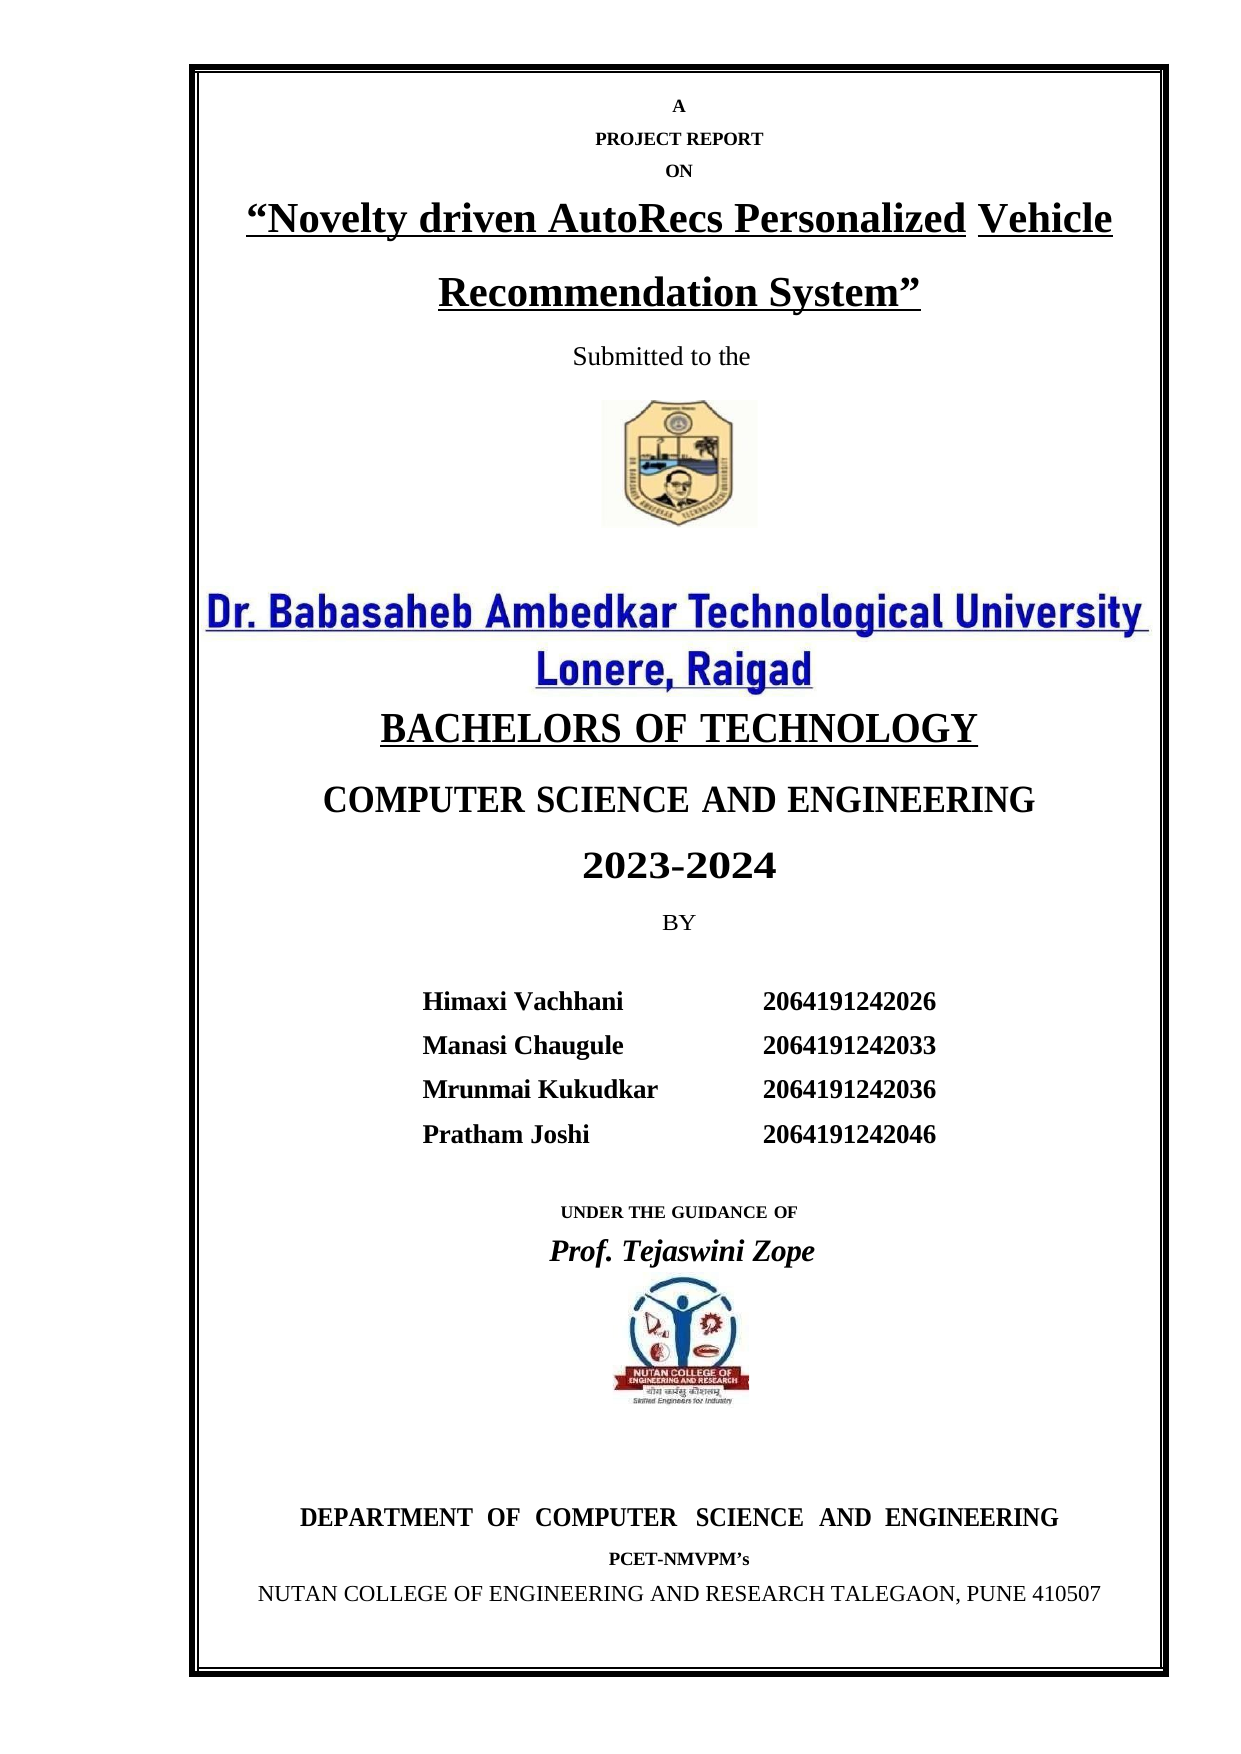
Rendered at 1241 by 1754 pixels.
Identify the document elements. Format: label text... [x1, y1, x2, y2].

text Submitted to the [207, 340, 1116, 371]
table_cell 2064191242033 [715, 1029, 972, 1073]
table_cell Pratham Joshi [387, 1118, 715, 1162]
table_header Himaxi Vachhani [387, 985, 715, 1029]
table_header 2064191242026 [715, 985, 972, 1029]
text BY [242, 909, 1116, 936]
text 2023-2024 [242, 843, 1116, 887]
picture [601, 400, 758, 528]
picture [200, 586, 1153, 701]
text UNDER THE GUIDANCE OF [242, 1201, 1116, 1222]
text Prof. Tejaswini Zope [207, 1232, 1116, 1268]
text PCET-NMVPM’s [242, 1548, 1116, 1569]
text PROJECT REPORT [242, 128, 1116, 149]
text A [242, 95, 1116, 117]
table_cell Manasi Chaugule [387, 1029, 715, 1073]
subtitle COMPUTER SCIENCE AND ENGINEERING [242, 776, 1116, 821]
text ON [242, 160, 1116, 182]
table_cell 2064191242036 [715, 1074, 972, 1118]
text “Novelty driven AutoRecs Personalized Vehicle Recommendation System” [242, 192, 1116, 315]
text NUTAN COLLEGE OF ENGINEERING AND RESEARCH TALEGAON, PUNE 410507 [242, 1580, 1116, 1606]
picture [612, 1272, 750, 1408]
subtitle DEPARTMENT OF COMPUTER SCIENCE AND ENGINEERING [242, 1501, 1116, 1532]
table_cell Mrunmai Kukudkar [387, 1074, 715, 1118]
text BACHELORS OF TECHNOLOGY [242, 702, 1116, 752]
table_cell 2064191242046 [715, 1118, 972, 1162]
